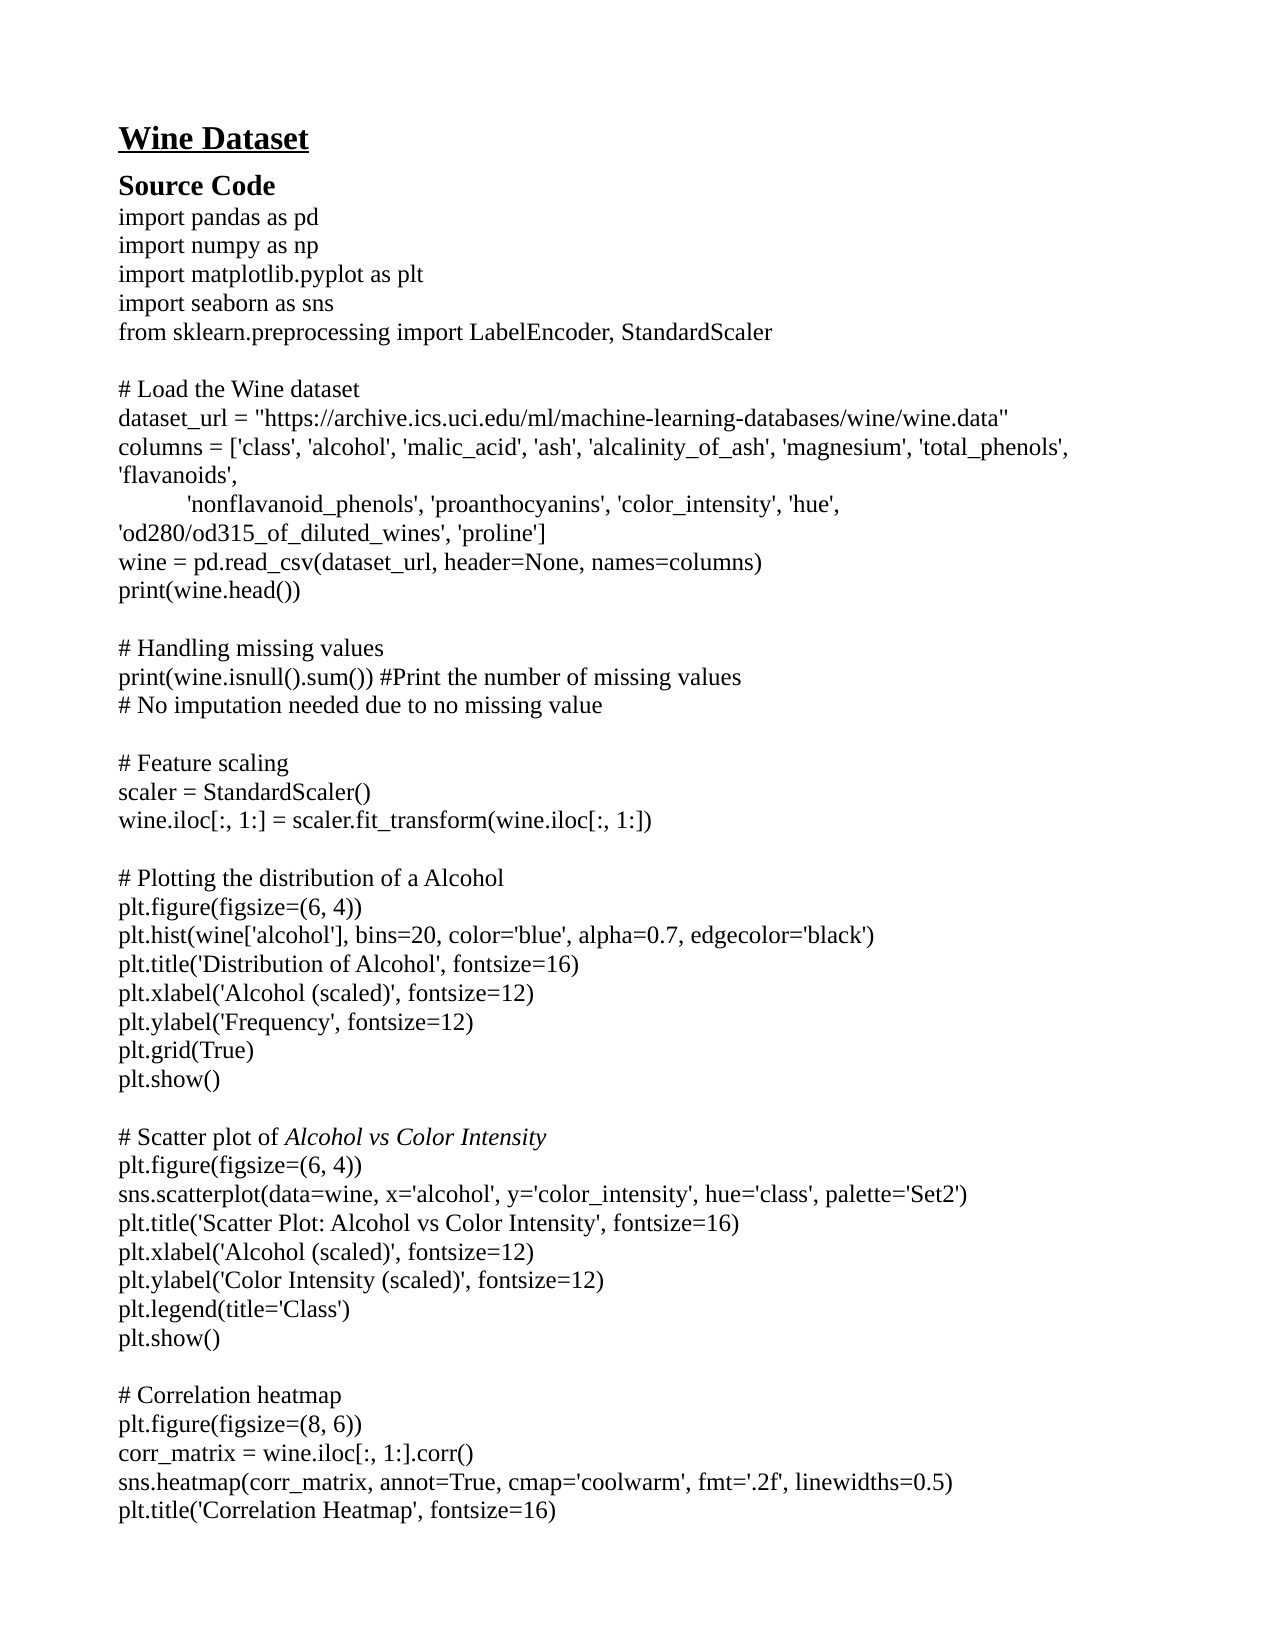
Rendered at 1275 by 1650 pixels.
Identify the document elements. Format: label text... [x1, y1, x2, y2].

text plt.grid(True) [118, 1036, 1157, 1064]
text plt.figure(figsize=(6, 4)) [118, 1151, 1157, 1179]
text plt.show() [118, 1064, 1157, 1093]
text sns.scatterplot(data=wine, x='alcohol', y='color_intensity', hue='class', palette='Set2') [118, 1179, 1157, 1208]
text plt.title('Correlation Heatmap', fontsize=16) [118, 1496, 1157, 1524]
text plt.figure(figsize=(8, 6)) [118, 1409, 1157, 1438]
text plt.ylabel('Color Intensity (scaled)', fontsize=12) [118, 1266, 1157, 1294]
text dataset_url = "https://archive.ics.uci.edu/ml/machine-learning-databases/wine/wine.data" [118, 403, 1157, 432]
text # Plotting the distribution of a Alcohol [118, 863, 1157, 892]
text import seaborn as sns [118, 288, 1157, 317]
text # Handling missing values [118, 633, 1157, 662]
text plt.figure(figsize=(6, 4)) [118, 892, 1157, 921]
text 'nonflavanoid_phenols', 'proanthocyanins', 'color_intensity', 'hue', 'od280/od315_of_diluted_wines', 'proline'] [118, 489, 1157, 547]
text plt.hist(wine['alcohol'], bins=20, color='blue', alpha=0.7, edgecolor='black') [118, 921, 1157, 949]
text scaler = StandardScaler() [118, 777, 1157, 806]
text plt.xlabel('Alcohol (scaled)', fontsize=12) [118, 978, 1157, 1007]
text plt.xlabel('Alcohol (scaled)', fontsize=12) [118, 1237, 1157, 1266]
text plt.legend(title='Class') [118, 1294, 1157, 1323]
text # Load the Wine dataset [118, 374, 1157, 403]
text wine = pd.read_csv(dataset_url, header=None, names=columns) [118, 547, 1157, 576]
text plt.ylabel('Frequency', fontsize=12) [118, 1007, 1157, 1036]
text columns = ['class', 'alcohol', 'malic_acid', 'ash', 'alcalinity_of_ash', 'magnesium', 'total_phenols', 'flavanoids', [118, 432, 1157, 489]
text print(wine.head()) [118, 576, 1157, 604]
text sns.heatmap(corr_matrix, annot=True, cmap='coolwarm', fmt='.2f', linewidths=0.5) [118, 1467, 1157, 1496]
text # No imputation needed due to no missing value [118, 691, 1157, 719]
text plt.show() [118, 1323, 1157, 1352]
text from sklearn.preprocessing import LabelEncoder, StandardScaler [118, 317, 1157, 346]
text import matplotlib.pyplot as plt [118, 259, 1157, 288]
text print(wine.isnull().sum()) #Print the number of missing values [118, 662, 1157, 691]
text # Feature scaling [118, 748, 1157, 777]
text plt.title('Scatter Plot: Alcohol vs Color Intensity', fontsize=16) [118, 1208, 1157, 1237]
text import numpy as np [118, 231, 1157, 259]
text plt.title('Distribution of Alcohol', fontsize=16) [118, 949, 1157, 978]
text # Correlation heatmap [118, 1381, 1157, 1409]
text # Scatter plot of Alcohol vs Color Intensity [118, 1122, 1157, 1151]
text wine.iloc[:, 1:] = scaler.fit_transform(wine.iloc[:, 1:]) [118, 806, 1157, 834]
text Source Code [118, 168, 1157, 202]
text import pandas as pd [118, 202, 1157, 231]
text corr_matrix = wine.iloc[:, 1:].corr() [118, 1438, 1157, 1467]
text Wine Dataset [118, 118, 1157, 156]
